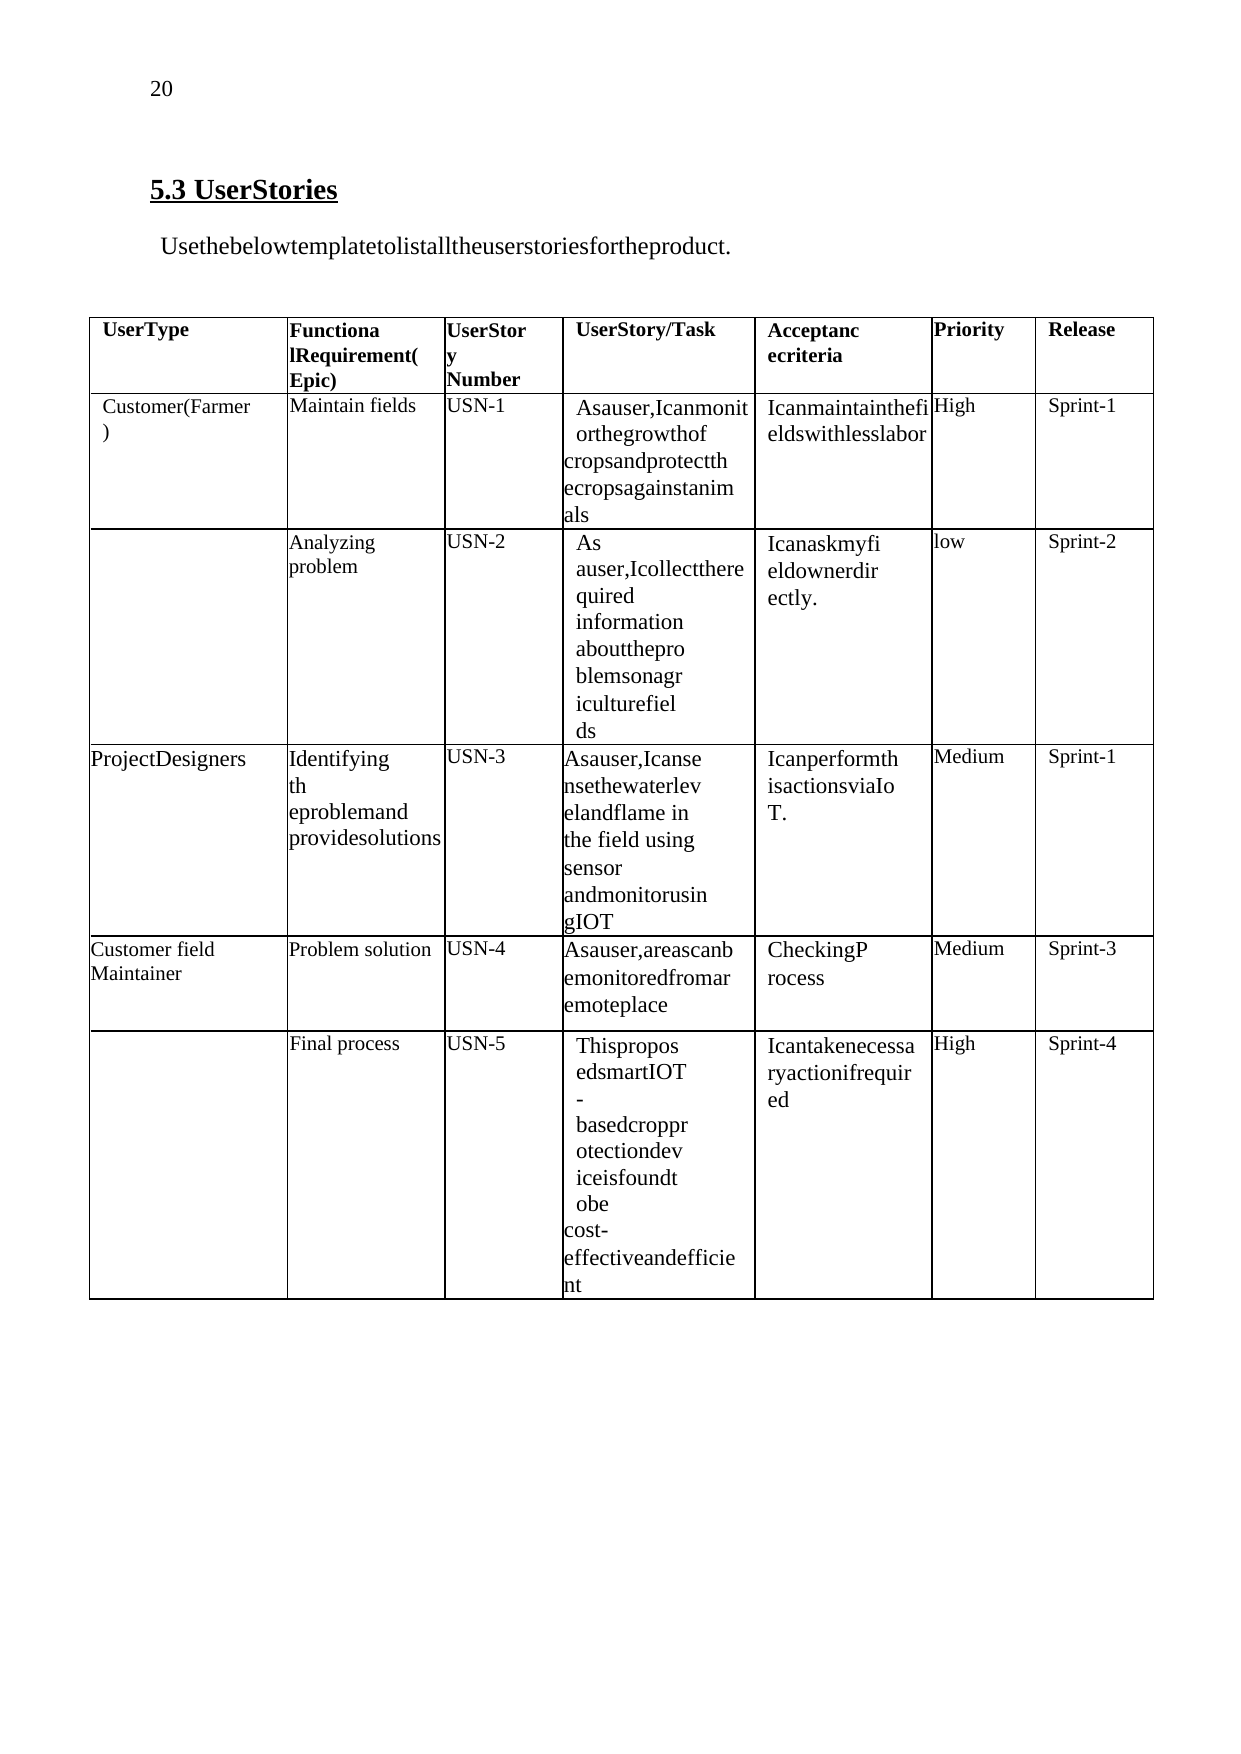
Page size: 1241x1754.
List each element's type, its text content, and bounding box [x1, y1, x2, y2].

table_cell USN-4 [446, 937, 562, 1030]
table_cell USN-2 [446, 530, 562, 744]
table_header Release [1036, 318, 1153, 392]
table_cell Final process [288, 1032, 444, 1298]
table_header Acceptancecriteria [756, 318, 931, 392]
table_cell USN-5 [446, 1032, 562, 1298]
table_cell USN-1 [446, 394, 562, 528]
table_cell High [933, 1032, 1035, 1298]
table_cell Analyzing problem [288, 530, 444, 744]
table_cell Sprint-1 [1036, 745, 1153, 935]
table_header Priority [933, 318, 1035, 392]
table_cell Sprint-4 [1036, 1032, 1153, 1298]
table_cell Asauser,areascanbemonitoredfromaremoteplace [564, 937, 754, 1030]
table_cell CheckingProcess [756, 937, 931, 1030]
table_cell High [933, 394, 1035, 528]
table_cell USN-3 [446, 745, 562, 935]
table_cell IcanperformthisactionsviaIoT. [756, 745, 931, 935]
table_cell Maintain fields [288, 394, 444, 528]
table_cell Medium [933, 937, 1035, 1030]
text Usethebelowtemplatetolistalltheuserstoriesfortheproduct. [160, 231, 1190, 259]
table_cell ProjectDesigners [90, 745, 287, 935]
table_cell Asauser,Icansensethewaterlevelandflame in the field using sensor andmonitorusingIOT [564, 745, 754, 935]
table_header UserStory Number [446, 318, 562, 392]
table_cell Sprint-1 [1036, 394, 1153, 528]
subtitle UserStories [150, 172, 1190, 206]
table_header FunctionalRequirement(Epic) [288, 318, 444, 392]
table_cell Customer(Farmer) [90, 394, 287, 528]
table_cell ThisproposedsmartIOT-basedcropprotectiondeviceisfoundtobe cost-effectiveandefficient [564, 1032, 754, 1298]
table_cell Problem solution [288, 937, 444, 1030]
table_header UserType [90, 318, 287, 392]
table_cell Sprint-2 [1036, 530, 1153, 744]
table_cell Medium [933, 745, 1035, 935]
table_cell Customer field Maintainer [90, 936, 287, 1030]
table_cell [90, 1031, 287, 1298]
table_cell Icanaskmyfieldownerdirectly. [756, 530, 931, 744]
table_header UserStory/Task [564, 318, 754, 392]
table_cell As auser,Icollecttherequired informationabouttheproblemsonagriculturefields [564, 530, 754, 744]
table_cell low [933, 530, 1035, 744]
table_cell [90, 529, 287, 744]
table_cell Icantakenecessaryactionifrequired [756, 1032, 931, 1298]
table_cell Icanmaintainthefieldswithlesslabor [756, 394, 931, 528]
table_cell Sprint-3 [1036, 937, 1153, 1030]
table_cell Identifying theproblemand providesolutions [288, 745, 444, 935]
table_cell Asauser,Icanmonitorthegrowthof cropsandprotectthecropsagainstanimals [564, 394, 754, 528]
